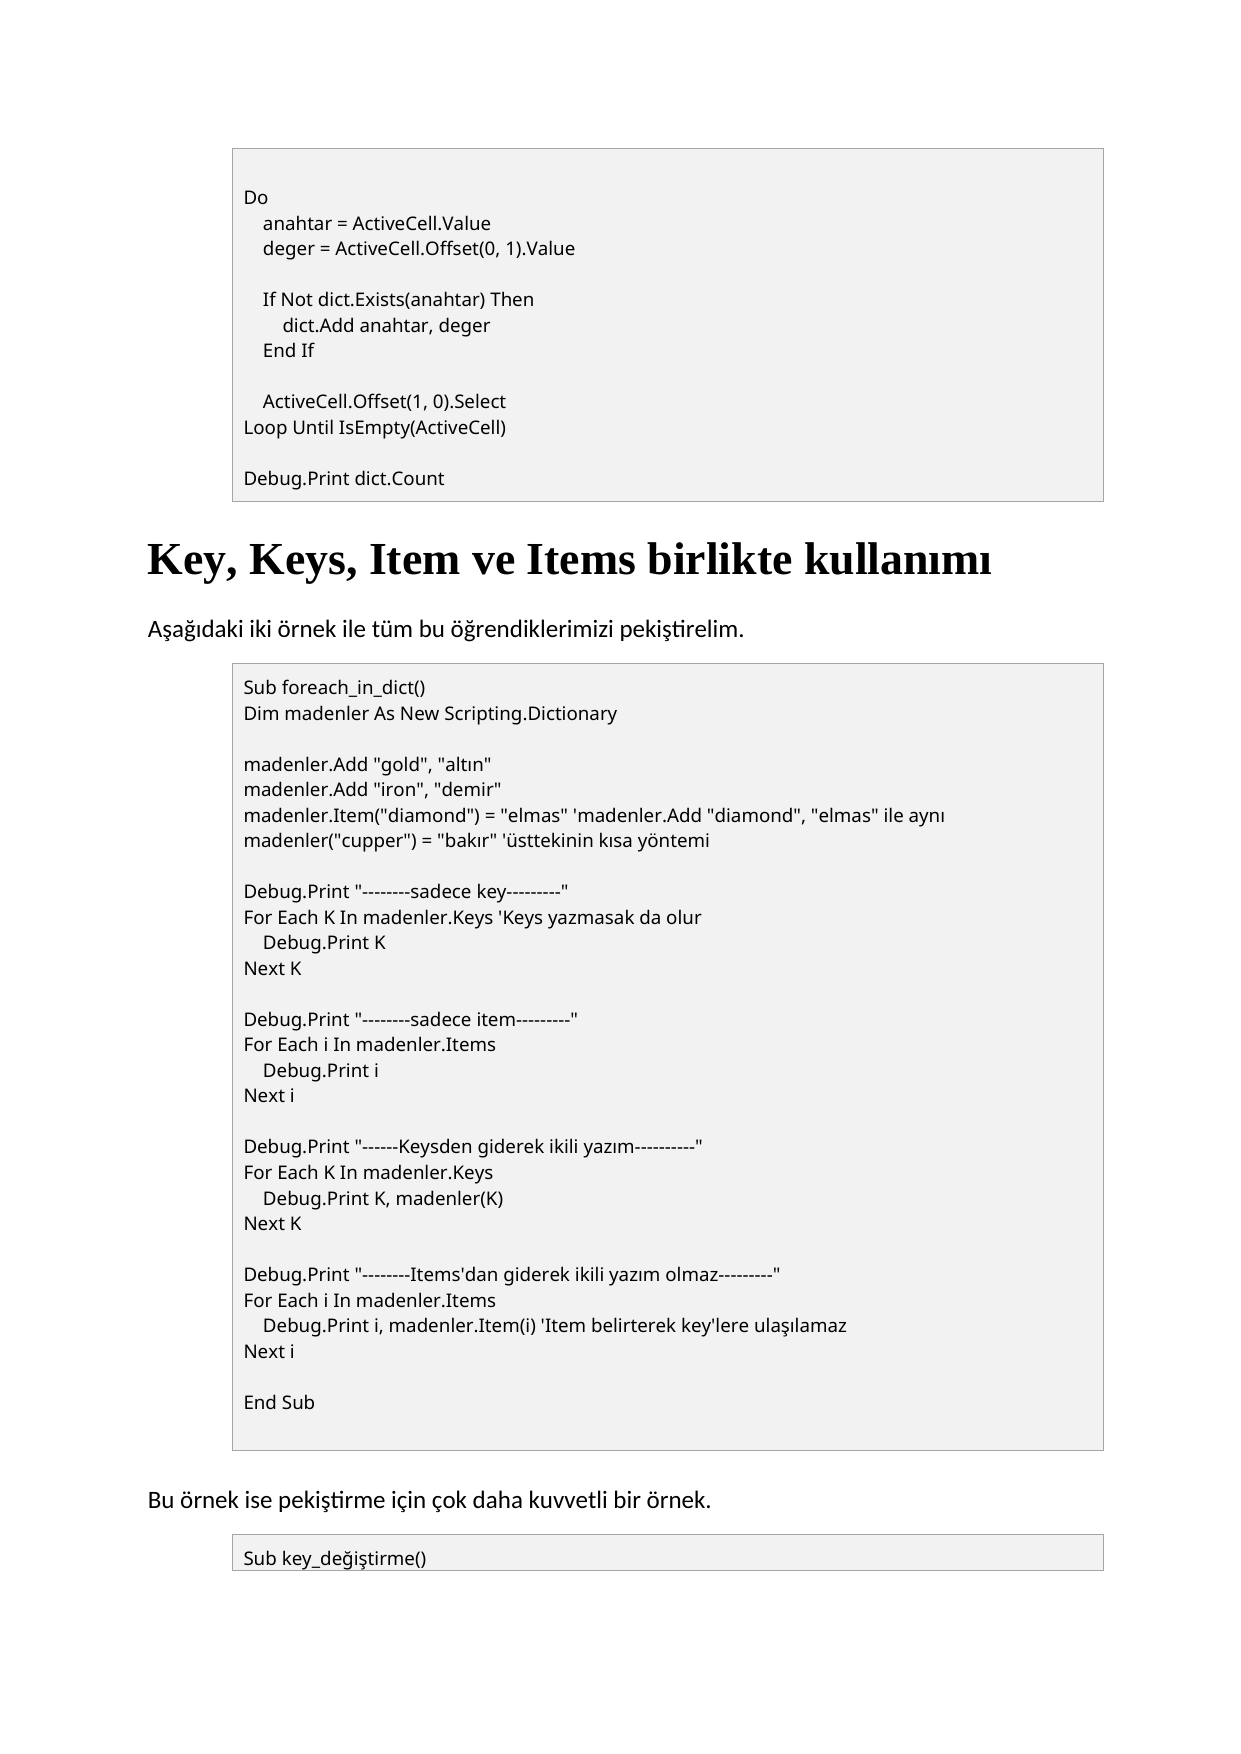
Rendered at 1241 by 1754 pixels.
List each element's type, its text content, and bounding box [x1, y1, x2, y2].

text Next K [233, 944, 1103, 969]
text Debug.Print K [233, 918, 1103, 944]
text For Each K In madenler.Keys 'Keys yazmasak da olur [233, 893, 1103, 918]
text If Not dict.Exists(anahtar) Then [233, 275, 1103, 301]
text Sub foreach_in_dict() [233, 664, 1103, 688]
text Loop Until IsEmpty(ActiveCell) [233, 403, 1103, 428]
subtitle Key, Keys, Item ve Items birlikte kullanımı [148, 531, 1093, 584]
text madenler("cupper") = "bakır" 'üsttekinin kısa yöntemi [233, 816, 1103, 842]
text madenler.Item("diamond") = "elmas" 'madenler.Add "diamond", "elmas" ile aynı [233, 791, 1103, 816]
text Debug.Print K, madenler(K) [233, 1173, 1103, 1199]
text dict.Add anahtar, deger [233, 301, 1103, 326]
text Debug.Print i, madenler.Item(i) 'Item belirterek key'lere ulaşılamaz [233, 1301, 1103, 1326]
text End Sub [233, 1377, 1103, 1403]
text Next i [233, 1326, 1103, 1352]
text madenler.Add "gold", "altın" [233, 739, 1103, 765]
text Next i [233, 1071, 1103, 1097]
text Debug.Print i [233, 1046, 1103, 1071]
text Sub key_değiştirme() [233, 1535, 1103, 1570]
text Debug.Print "--------sadece key---------" [233, 867, 1103, 893]
text Next K [233, 1199, 1103, 1224]
text Bu örnek ise pekiştirme için çok daha kuvvetli bir örnek. [148, 1451, 1093, 1515]
text Do [233, 173, 1103, 199]
text Debug.Print "--------Items'dan giderek ikili yazım olmaz---------" [233, 1250, 1103, 1275]
text ActiveCell.Offset(1, 0).Select [233, 377, 1103, 403]
text madenler.Add "iron", "demir" [233, 765, 1103, 791]
text For Each i In madenler.Items [233, 1275, 1103, 1301]
text Aşağıdaki iki örnek ile tüm bu öğrendiklerimizi pekiştirelim. [148, 613, 1093, 644]
text deger = ActiveCell.Offset(0, 1).Value [233, 224, 1103, 250]
text For Each K In madenler.Keys [233, 1148, 1103, 1173]
text End If [233, 326, 1103, 352]
text Debug.Print "------Keysden giderek ikili yazım----------" [233, 1122, 1103, 1148]
text Debug.Print "--------sadece item---------" [233, 995, 1103, 1020]
text For Each i In madenler.Items [233, 1020, 1103, 1046]
text Debug.Print dict.Count [233, 454, 1103, 501]
text Dim madenler As New Scripting.Dictionary [233, 688, 1103, 714]
text anahtar = ActiveCell.Value [233, 199, 1103, 224]
